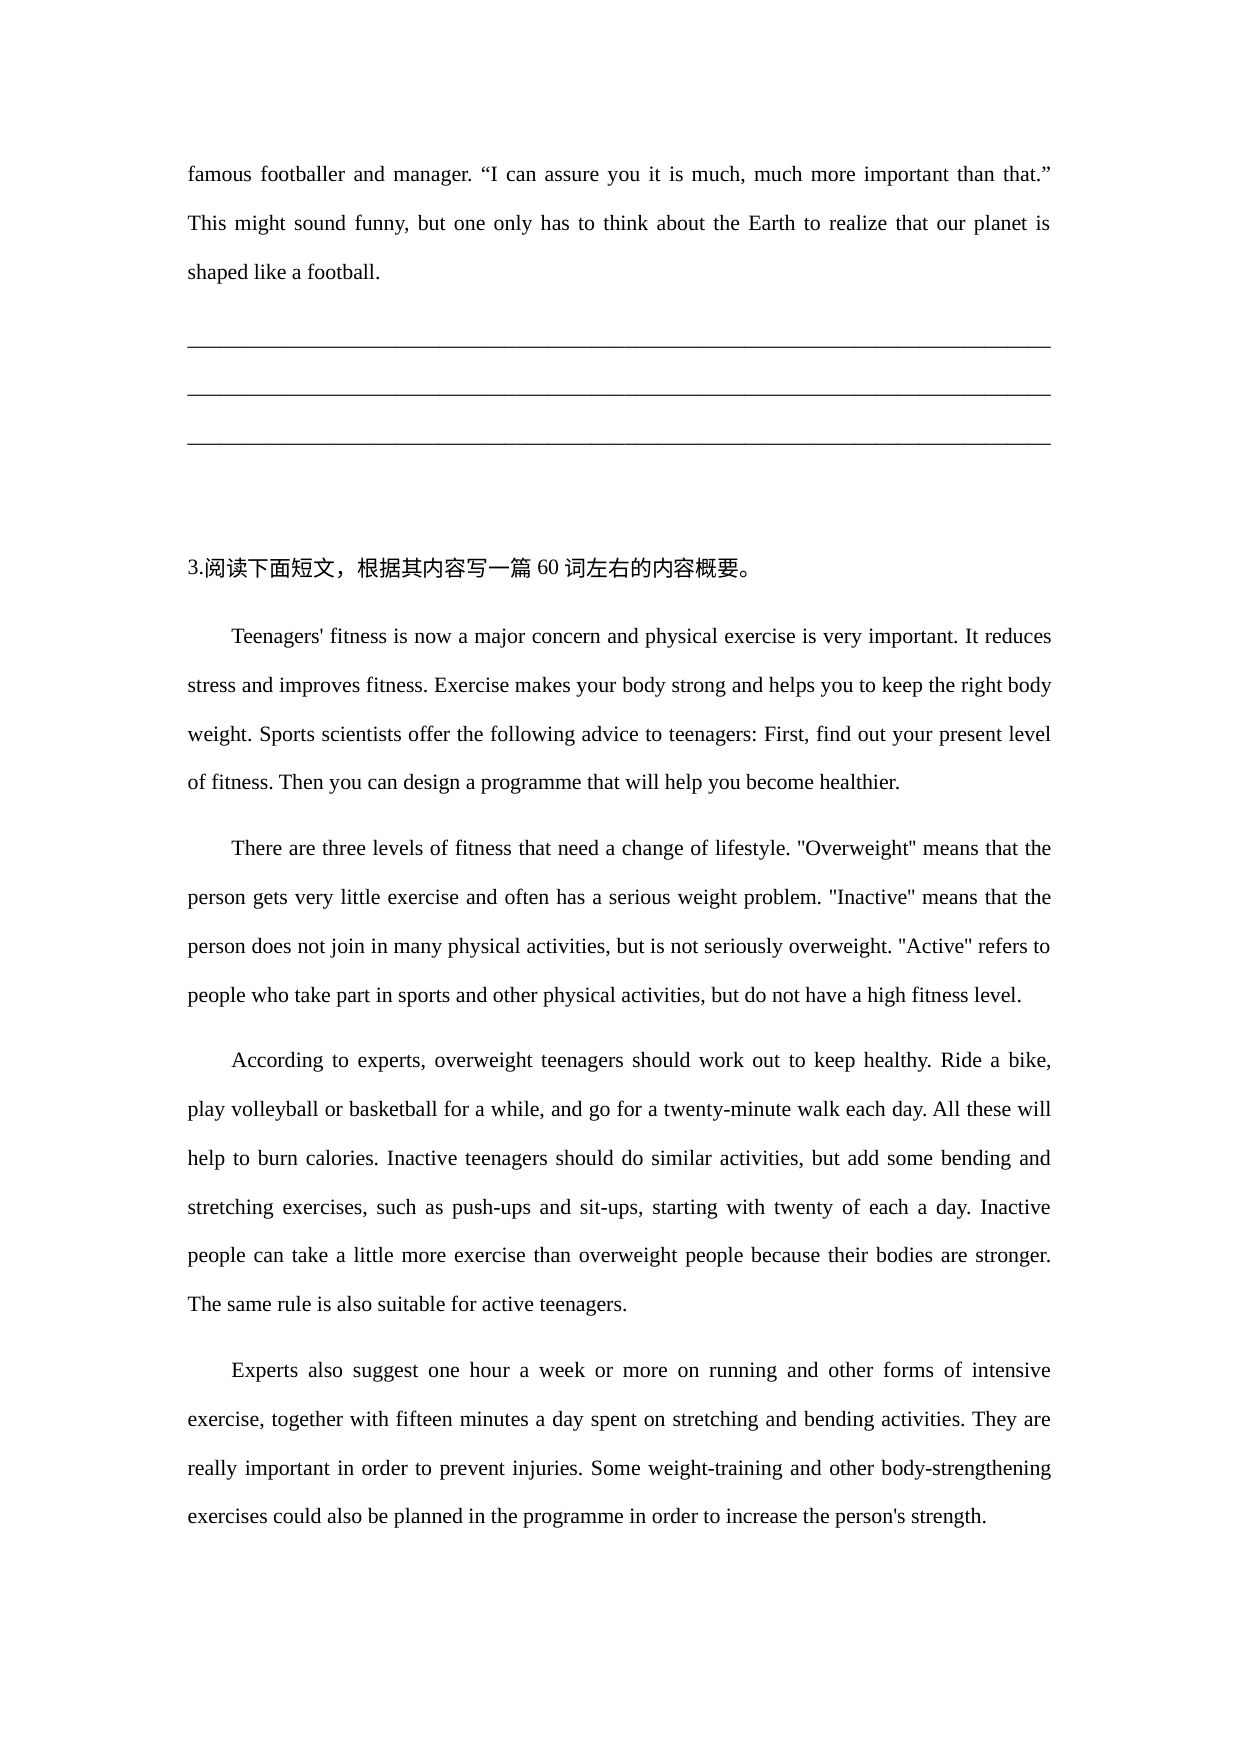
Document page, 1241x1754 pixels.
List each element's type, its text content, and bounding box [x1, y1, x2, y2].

text Teenagers' fitness is now a major concern and physical exercise is very important. It reduces stress and improves fitness. Exercise makes your body strong and helps you to keep the right body weight. Sports scientists offer the following advice to teenagers: First, find out your present level of fitness. Then you can design a programme that will help you become healthier. [187, 619, 1053, 798]
text Experts also suggest one hour a week or more on running and other forms of intensive exercise, together with fifteen minutes a day spent on stretching and bending activities. They are really important in order to prevent injuries. Some weight-training and other body-strengthening exercises could also be planned in the programme in order to increase the person's strength. [187, 1353, 1053, 1532]
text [187, 157, 1053, 287]
text According to experts, overweight teenagers should work out to keep healthy. Ride a bike, play volleyball or basketball for a while, and go for a twenty-minute walk each day. All these will help to burn calories. Inactive teenagers should do similar activities, but add some bending and stretching exercises, such as push-ups and sit-ups, starting with twenty of each a day. Inactive people can take a little more exercise than overweight people because their bodies are stronger. The same rule is also suitable for active teenagers. [187, 1044, 1053, 1320]
text There are three levels of fitness that need a change of lifestyle. ''Overweight'' means that the person gets very little exercise and often has a serious weight problem. ''Inactive'' means that the person does not join in many physical activities, but is not seriously overweight. ''Active'' refers to people who take part in sports and other physical activities, but do not have a high fitness level. [187, 832, 1053, 1010]
text _____________________________________________________________________________________________________________________________________________________________________________________________________________________________________________ [187, 321, 1053, 451]
text 3.阅读下面短文，根据其内容写一篇 60 词左右的内容概要。 [187, 550, 1053, 583]
